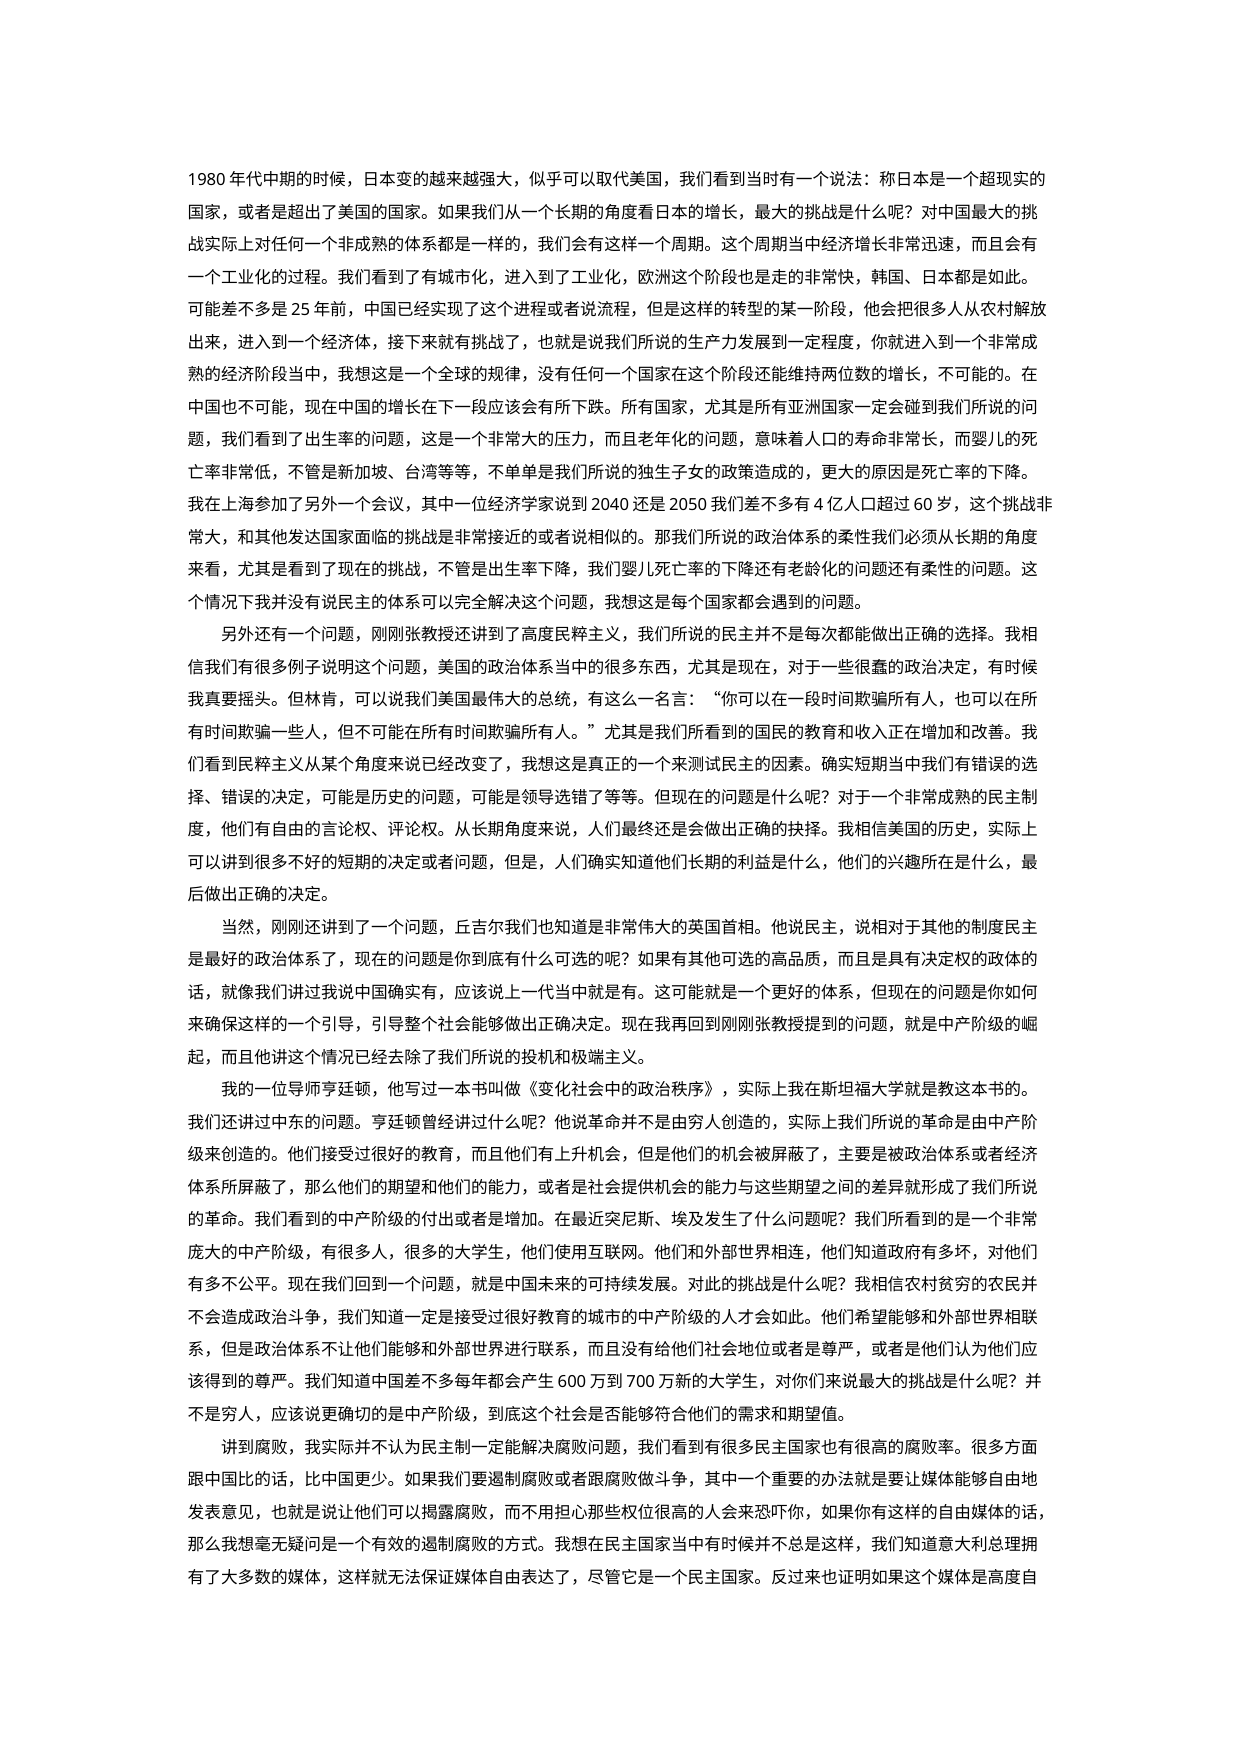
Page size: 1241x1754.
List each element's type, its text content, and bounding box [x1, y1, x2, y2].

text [187, 1429, 1053, 1592]
text 当然，刚刚还讲到了一个问题，丘吉尔我们也知道是非常伟大的英国首相。他说民主，说相对于其他的制度民主是最好的政治体系了，现在的问题是你到底有什么可选的呢？如果有其他可选的高品质，而且是具有决定权的政体的话，就像我们讲过我说中国确实有，应该说上一代当中就是有。这可能就是一个更好的体系，但现在的问题是你如何来确保这样的一个引导，引导整个社会能够做出正确决定。现在我再回到刚刚张教授提到的问题，就是中产阶级的崛起，而且他讲这个情况已经去除了我们所说的投机和极端主义。 [187, 909, 1053, 1072]
text 另外还有一个问题，刚刚张教授还讲到了高度民粹主义，我们所说的民主并不是每次都能做出正确的选择。我相信我们有很多例子说明这个问题，美国的政治体系当中的很多东西，尤其是现在，对于一些很蠢的政治决定，有时候我真要摇头。但林肯，可以说我们美国最伟大的总统，有这么一名言：“你可以在一段时间欺骗所有人，也可以在所有时间欺骗一些人，但不可能在所有时间欺骗所有人。”尤其是我们所看到的国民的教育和收入正在增加和改善。我们看到民粹主义从某个角度来说已经改变了，我想这是真正的一个来测试民主的因素。确实短期当中我们有错误的选择、错误的决定，可能是历史的问题，可能是领导选错了等等。但现在的问题是什么呢？对于一个非常成熟的民主制度，他们有自由的言论权、评论权。从长期角度来说，人们最终还是会做出正确的抉择。我相信美国的历史，实际上可以讲到很多不好的短期的决定或者问题，但是，人们确实知道他们长期的利益是什么，他们的兴趣所在是什么，最后做出正确的决定。 [187, 617, 1053, 909]
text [187, 162, 1053, 617]
text 我的一位导师亨廷顿，他写过一本书叫做《变化社会中的政治秩序》，实际上我在斯坦福大学就是教这本书的。我们还讲过中东的问题。亨廷顿曾经讲过什么呢？他说革命并不是由穷人创造的，实际上我们所说的革命是由中产阶级来创造的。他们接受过很好的教育，而且他们有上升机会，但是他们的机会被屏蔽了，主要是被政治体系或者经济体系所屏蔽了，那么他们的期望和他们的能力，或者是社会提供机会的能力与这些期望之间的差异就形成了我们所说的革命。我们看到的中产阶级的付出或者是增加。在最近突尼斯、埃及发生了什么问题呢？我们所看到的是一个非常庞大的中产阶级，有很多人，很多的大学生，他们使用互联网。他们和外部世界相连，他们知道政府有多坏，对他们有多不公平。现在我们回到一个问题，就是中国未来的可持续发展。对此的挑战是什么呢？我相信农村贫穷的农民并不会造成政治斗争，我们知道一定是接受过很好教育的城市的中产阶级的人才会如此。他们希望能够和外部世界相联系，但是政治体系不让他们能够和外部世界进行联系，而且没有给他们社会地位或者是尊严，或者是他们认为他们应该得到的尊严。我们知道中国差不多每年都会产生600万到700万新的大学生，对你们来说最大的挑战是什么呢？并不是穷人，应该说更确切的是中产阶级，到底这个社会是否能够符合他们的需求和期望值。 [187, 1072, 1053, 1429]
